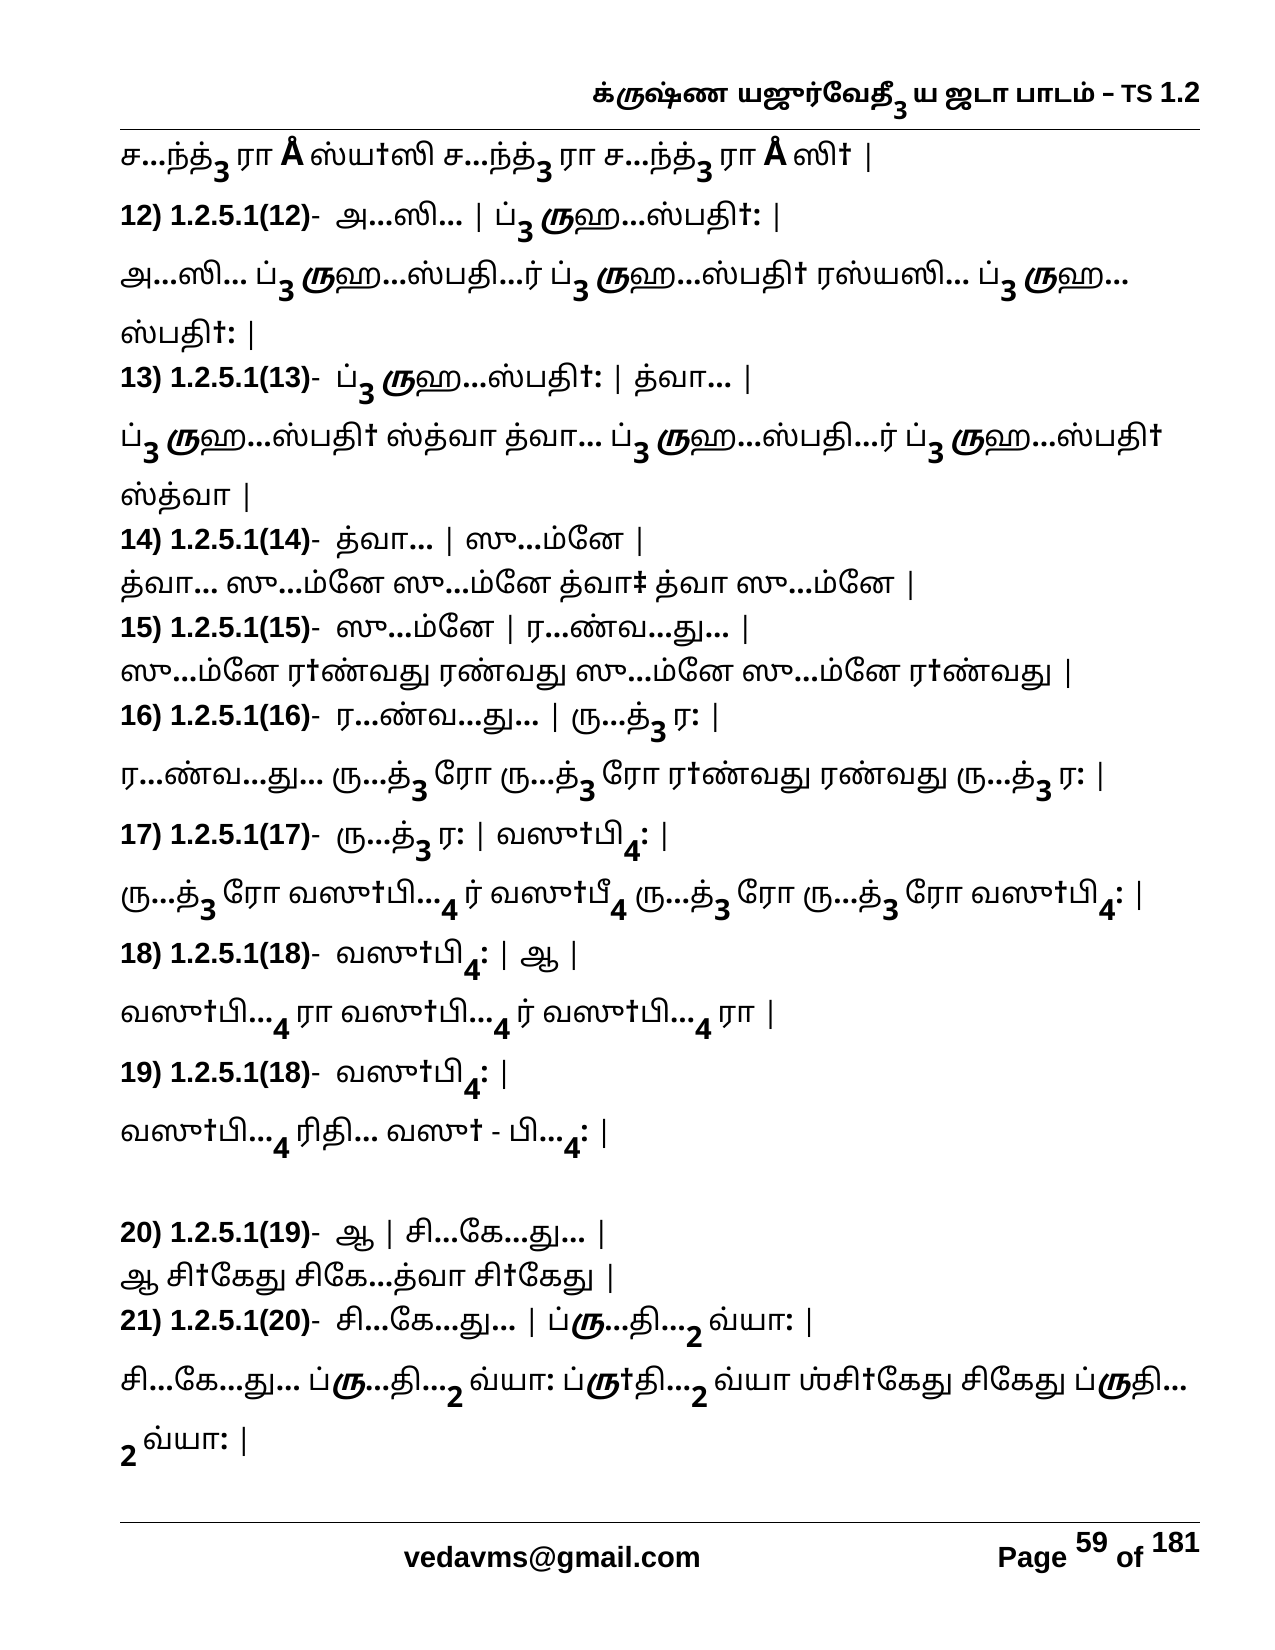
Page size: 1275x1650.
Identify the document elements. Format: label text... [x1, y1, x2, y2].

text சி…கே…து… ப்ரு…தி…2வ்யா: ப்ரு†தி…2வ்யா ஶ்சி†கேது சிகேது ப்ருதி…2வ்யா: | [120, 1359, 1200, 1475]
text ஆ சி†கேது சிகே…த்வா சி†கேது | [120, 1255, 1200, 1297]
text 14) 1.2.5.1(14)- த்வா… | ஸு…ம்னே | [120, 518, 1200, 560]
text வஸு†பி…4ரா வஸு†பி…4ர் வஸு†பி…4ரா | [120, 991, 1200, 1048]
text ஸு…ம்னே ர†ண்வது ரண்வது ஸு…ம்னே ஸு…ம்னே ர†ண்வது | [120, 650, 1200, 692]
text வஸு†பி…4ரிதி… வஸு† - பி…4: | [120, 1110, 1200, 1167]
text ப்3ருஹ…ஸ்பதி† ஸ்த்வா த்வா… ப்3ருஹ…ஸ்பதி…ர் ப்3ருஹ…ஸ்பதி† ஸ்த்வா | [120, 416, 1200, 516]
text 20) 1.2.5.1(19)- ஆ | சி…கே…து… | [120, 1211, 1200, 1253]
text 18) 1.2.5.1(18)- வஸு†பி4: | ஆ | [120, 932, 1200, 988]
text 17) 1.2.5.1(17)- ரு…த்3ர: | வஸு†பி4: | [120, 813, 1200, 869]
text த்வா… ஸு…ம்னே ஸு…ம்னே த்வா‡ த்வா ஸு…ம்னே | [120, 562, 1200, 604]
text 12) 1.2.5.1(12)- அ…ஸி… | ப்3ருஹ…ஸ்பதி†: | [120, 194, 1200, 251]
text 21) 1.2.5.1(20)- சி…கே…து… | ப்ரு…தி…2வ்யா: | [120, 1299, 1200, 1356]
text 16) 1.2.5.1(16)- ர…ண்வ…து… | ரு…த்3ர: | [120, 694, 1200, 751]
text 13) 1.2.5.1(13)- ப்3ருஹ…ஸ்பதி†: | த்வா… | [120, 356, 1200, 413]
text ர…ண்வ…து… ரு…த்3ரோ ரு…த்3ரோ ர†ண்வது ரண்வது ரு…த்3ர: | [120, 753, 1200, 810]
text 19) 1.2.5.1(18)- வஸு†பி4: | [120, 1051, 1200, 1107]
text 15) 1.2.5.1(15)- ஸு…ம்னே | ர…ண்வ…து… | [120, 606, 1200, 648]
text ரு…த்3ரோ வஸு†பி…4ர் வஸு†பீ4 ரு…த்3ரோ ரு…த்3ரோ வஸு†பி4: | [120, 872, 1200, 929]
text ச…ந்த்3ரா Åஸ்ய†ஸி ச…ந்த்3ரா ச…ந்த்3ரா Åஸி† | [120, 130, 1200, 191]
text அ…ஸி… ப்3ருஹ…ஸ்பதி…ர் ப்3ருஹ…ஸ்பதி† ரஸ்யஸி… ப்3ருஹ…ஸ்பதி†: | [120, 253, 1200, 354]
